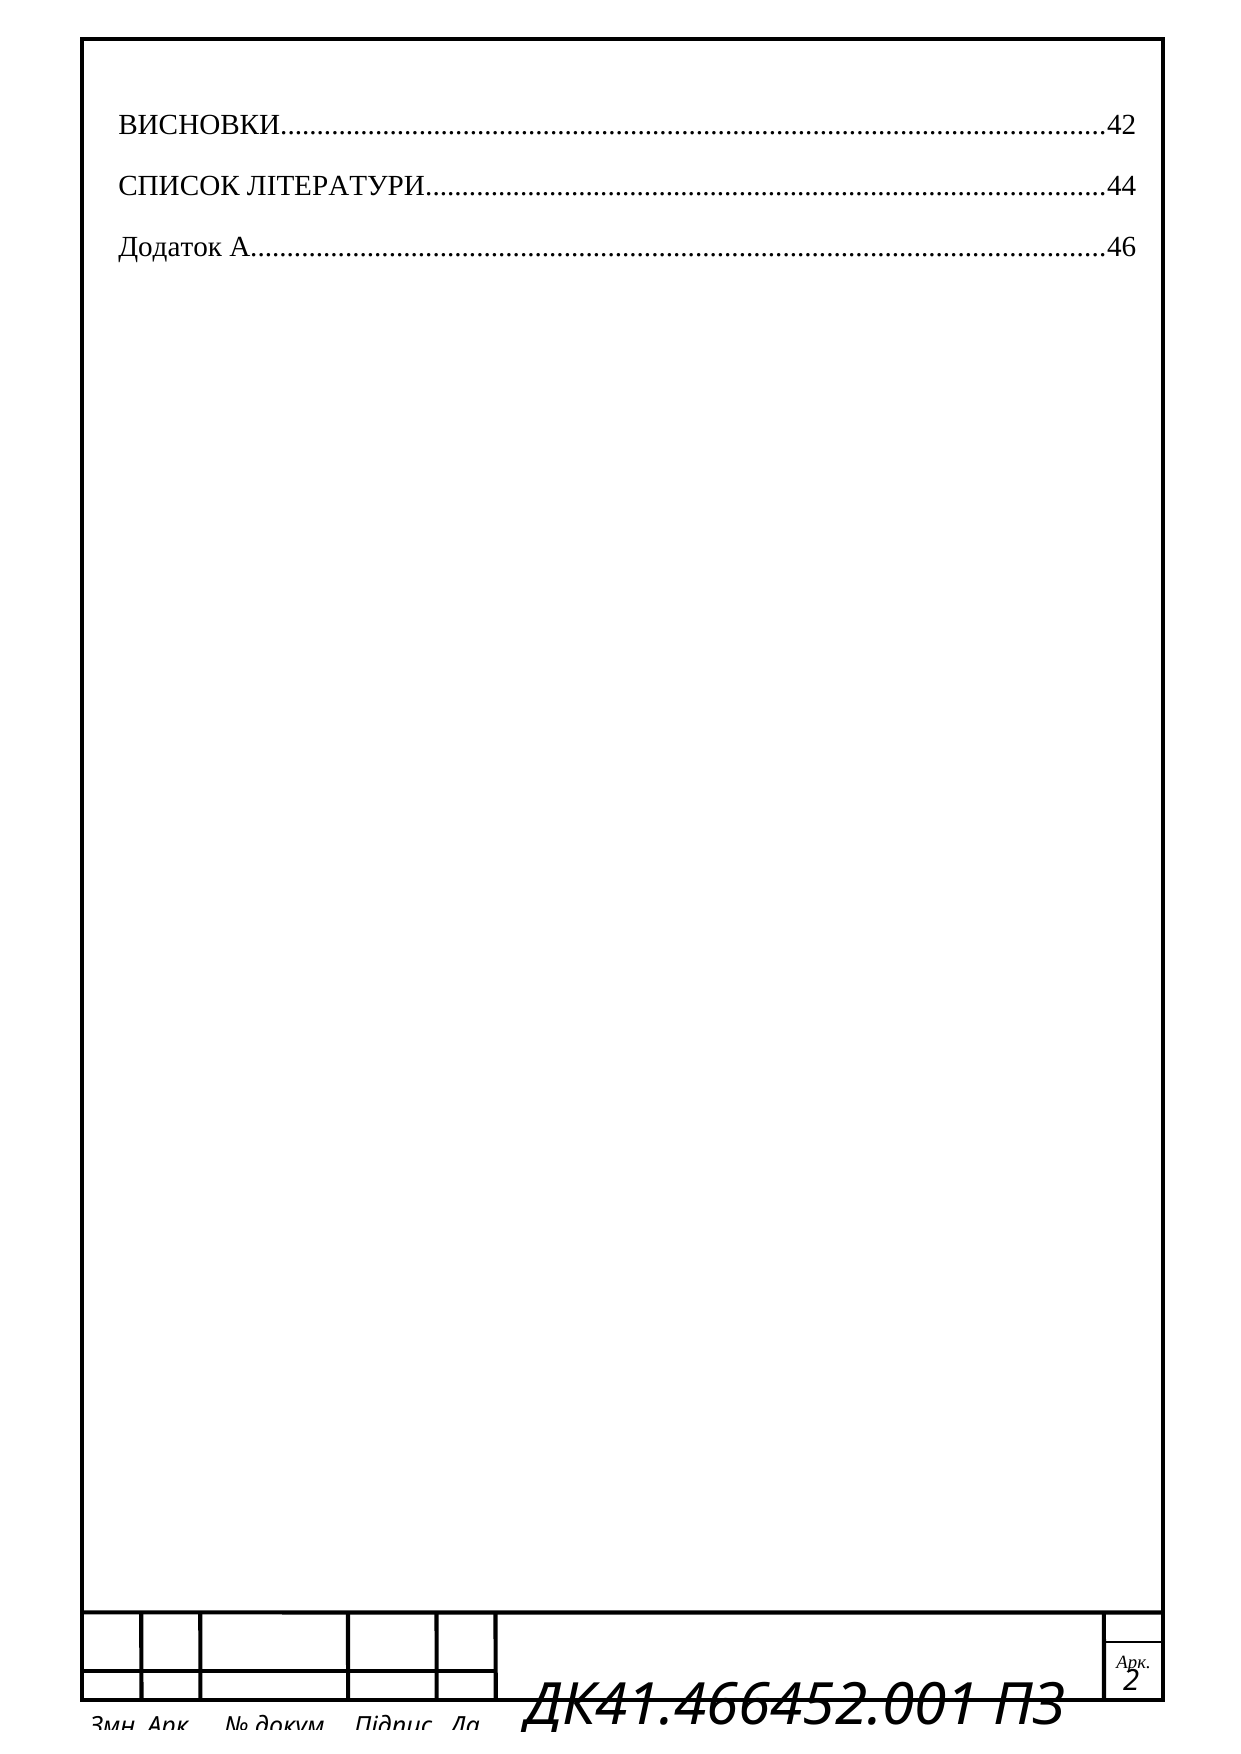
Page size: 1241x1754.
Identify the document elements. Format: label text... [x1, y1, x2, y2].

text Додаток А 46 [118, 229, 1137, 262]
text СПИСОК ЛІТЕРАТУРИ 44 [118, 168, 1137, 202]
text ВИСНОВКИ 42 [118, 107, 1137, 141]
